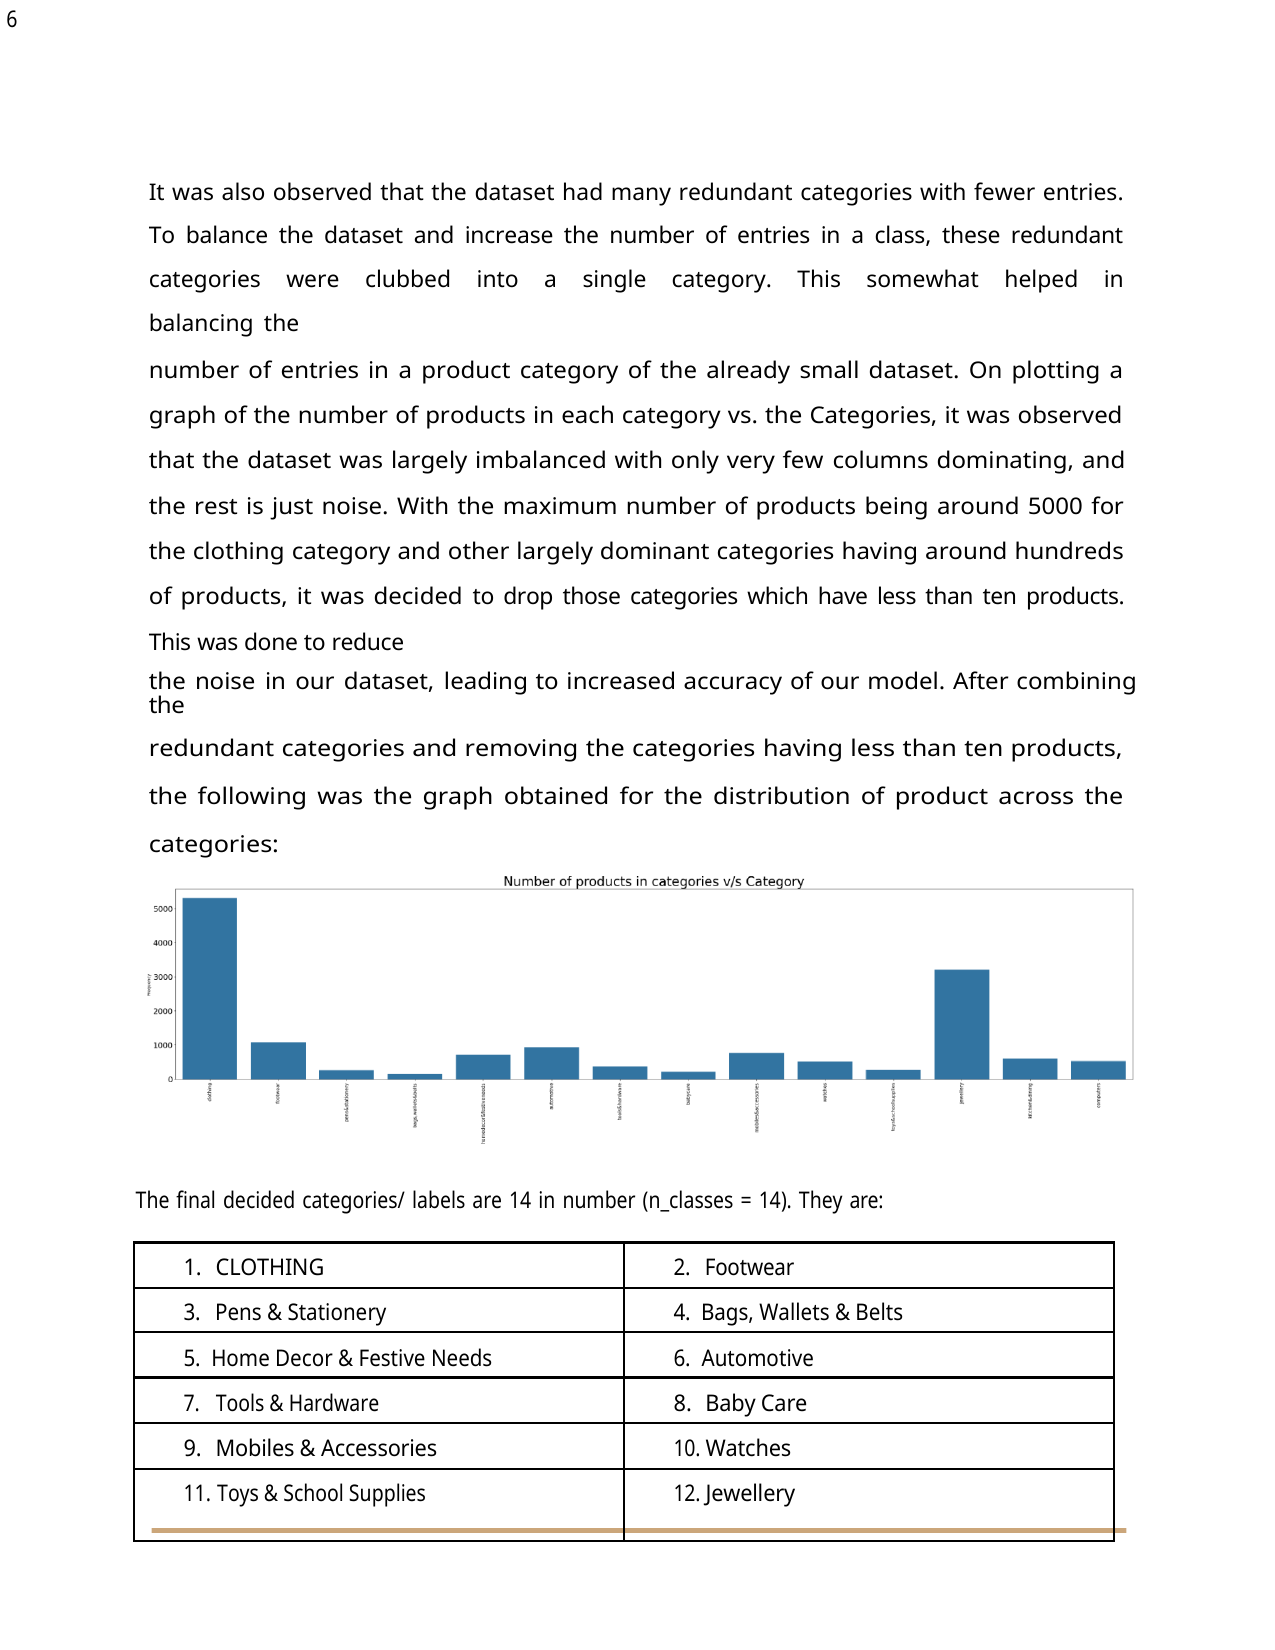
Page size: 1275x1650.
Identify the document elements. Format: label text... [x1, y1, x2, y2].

text the noise in our dataset, leading to increased accuracy of our model. After combining the [148, 671, 1137, 718]
table_cell 12. Jewellery [625, 1470, 1113, 1539]
picture [135, 876, 1138, 1144]
table_cell 9. Mobiles & Accessories [135, 1424, 623, 1468]
table_cell 10. Watches [625, 1424, 1113, 1468]
table_cell 7. Tools & Hardware [135, 1379, 623, 1422]
table_cell 3. Pens & Stationery [135, 1289, 623, 1331]
table_header 1. CLOTHING [135, 1244, 623, 1287]
table_cell 8. Baby Care [625, 1379, 1113, 1422]
table_cell 4. Bags, Wallets & Belts [625, 1289, 1113, 1331]
table_cell 6. Automotive [625, 1333, 1113, 1376]
picture [1115, 1528, 1127, 1533]
table_cell 5. Home Decor & Festive Needs [135, 1333, 623, 1376]
table_header 2. Footwear [625, 1244, 1113, 1287]
text The final decided categories/ labels are 14 in number (n_classes = 14). They are: [135, 1184, 1137, 1215]
text redundant categories and removing the categories having less than ten products, the following was the graph obtained for the distribution of product across the categories: [148, 732, 1124, 859]
table_cell 11. Toys & School Supplies [135, 1470, 623, 1539]
text It was also observed that the dataset had many redundant categories with fewer entries. To balance the dataset and increase the number of entries in a class, these redundant categories were clubbed into a single category. This somewhat helped in balancing the [148, 176, 1124, 338]
text number of entries in a product category of the already small dataset. On plotting a graph of the number of products in each category vs. the Categories, it was observed that the dataset was largely imbalanced with only very few columns dominating, and the rest is just noise. With the maximum number of products being around 5000 for the clothing category and other largely dominant categories having around hundreds of products, it was decided to drop those categories which have less than ten products. This was done to reduce [148, 354, 1125, 657]
